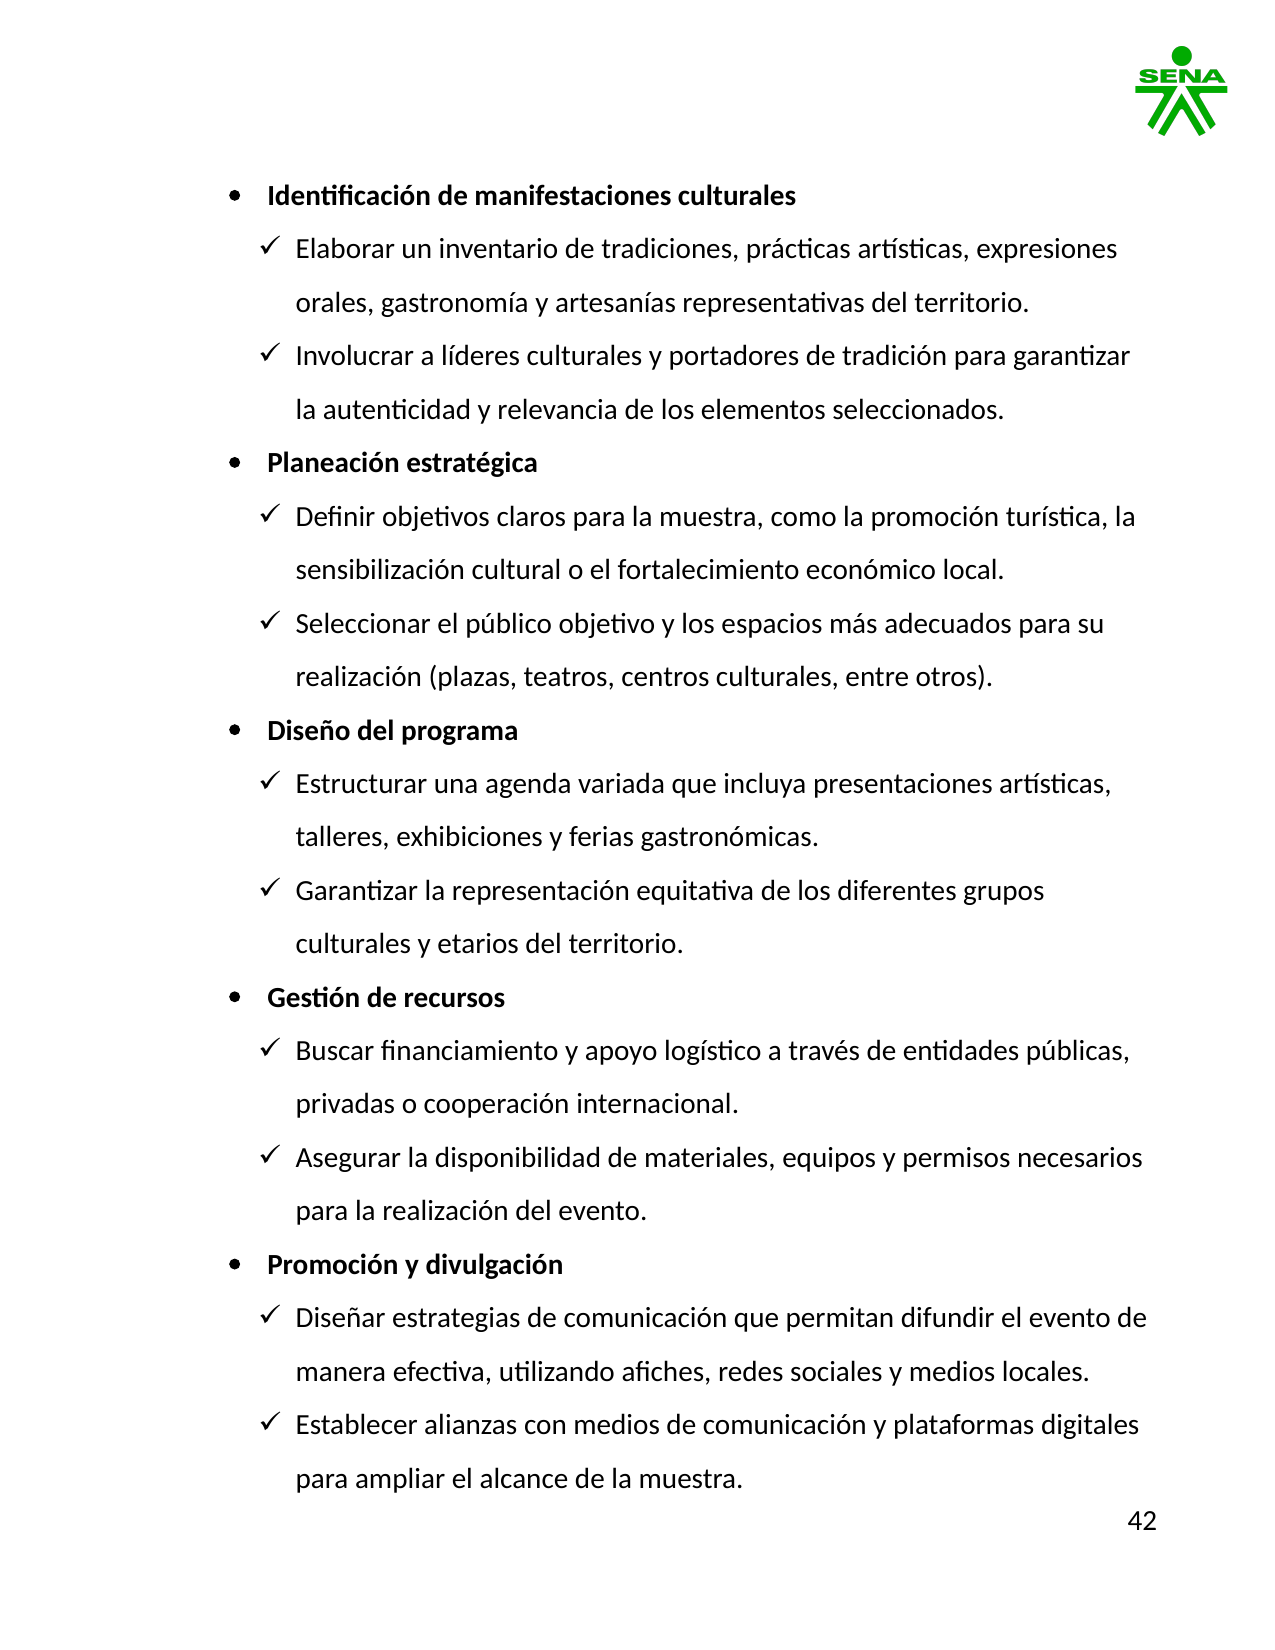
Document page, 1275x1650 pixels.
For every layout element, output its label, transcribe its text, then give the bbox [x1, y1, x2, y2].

list Diseñar estrategias de comunicación que permitan difundir el evento de manera efectiva, utilizando afiches, redes sociales y medios locales. [258, 1299, 1157, 1388]
list Estructurar una agenda variada que incluya presentaciones artísticas, talleres, exhibiciones y ferias gastronómicas. [258, 765, 1157, 854]
list Diseño del programa [229, 712, 1157, 747]
list Identificación de manifestaciones culturales [229, 177, 1157, 213]
list Buscar financiamiento y apoyo logístico a través de entidades públicas, privadas o cooperación internacional. [258, 1032, 1157, 1121]
list Garantizar la representación equitativa de los diferentes grupos culturales y etarios del territorio. [258, 872, 1157, 961]
list Seleccionar el público objetivo y los espacios más adecuados para su realización (plazas, teatros, centros culturales, entre otros). [258, 605, 1157, 694]
list Elaborar un inventario de tradiciones, prácticas artísticas, expresiones orales, gastronomía y artesanías representativas del territorio. [258, 231, 1157, 320]
list Gestión de recursos [229, 979, 1157, 1014]
list Involucrar a líderes culturales y portadores de tradición para garantizar la autenticidad y relevancia de los elementos seleccionados. [258, 337, 1157, 427]
list Definir objetivos claros para la muestra, como la promoción turística, la sensibilización cultural o el fortalecimiento económico local. [258, 498, 1157, 587]
picture [1135, 46, 1228, 136]
list Planeación estratégica [229, 444, 1157, 480]
list Promoción y divulgación [229, 1246, 1157, 1282]
list Asegurar la disponibilidad de materiales, equipos y permisos necesarios para la realización del evento. [258, 1139, 1157, 1228]
list Establecer alianzas con medios de comunicación y plataformas digitales para ampliar el alcance de la muestra. [258, 1406, 1157, 1495]
